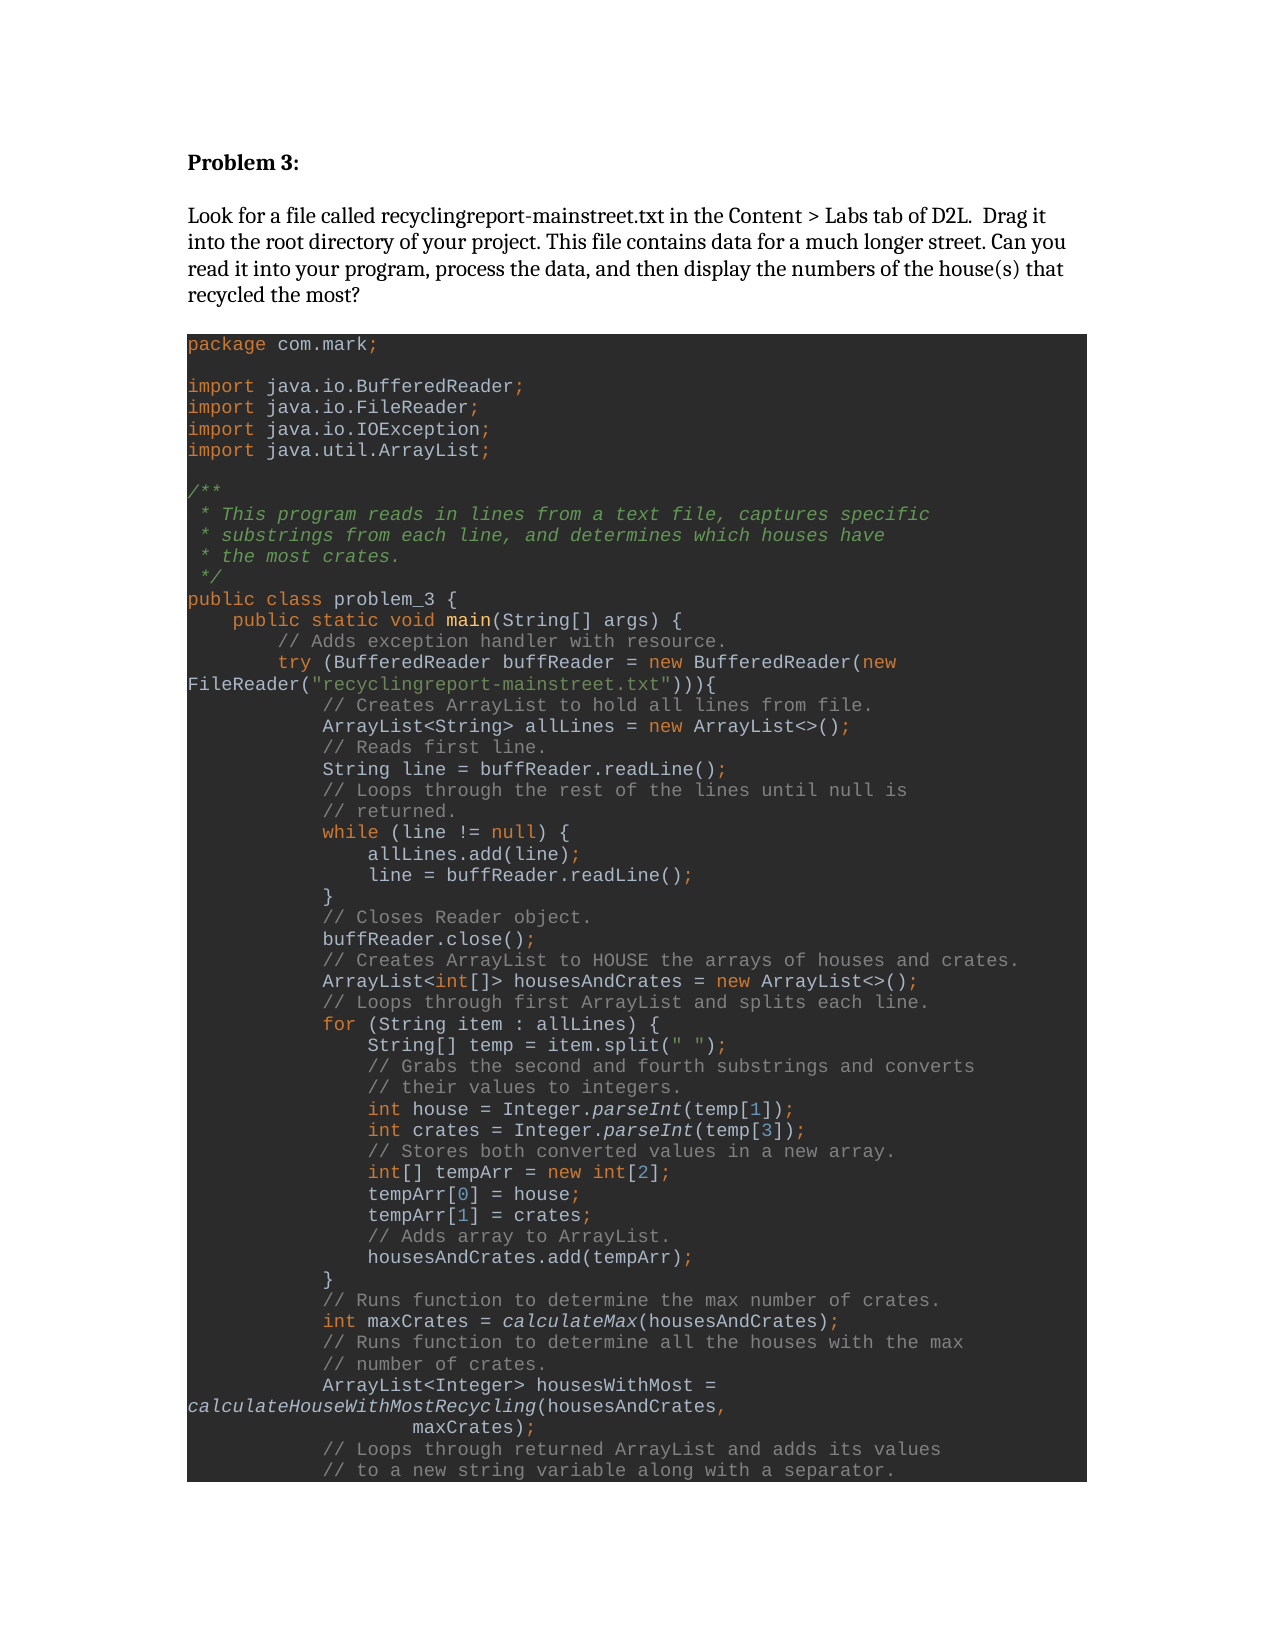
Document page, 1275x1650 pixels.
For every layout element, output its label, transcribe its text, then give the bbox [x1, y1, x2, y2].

text Problem 3: [187, 150, 1087, 176]
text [187, 334, 1087, 1482]
text Look for a file called recyclingreport-mainstreet.txt in the Content > Labs tab of D2L. Drag it into the root directory of your project. This file contains data for a much longer street. Can you read it into your program, process the data, and then display the numbers of the house(s) that recycled the most? [187, 203, 1087, 308]
